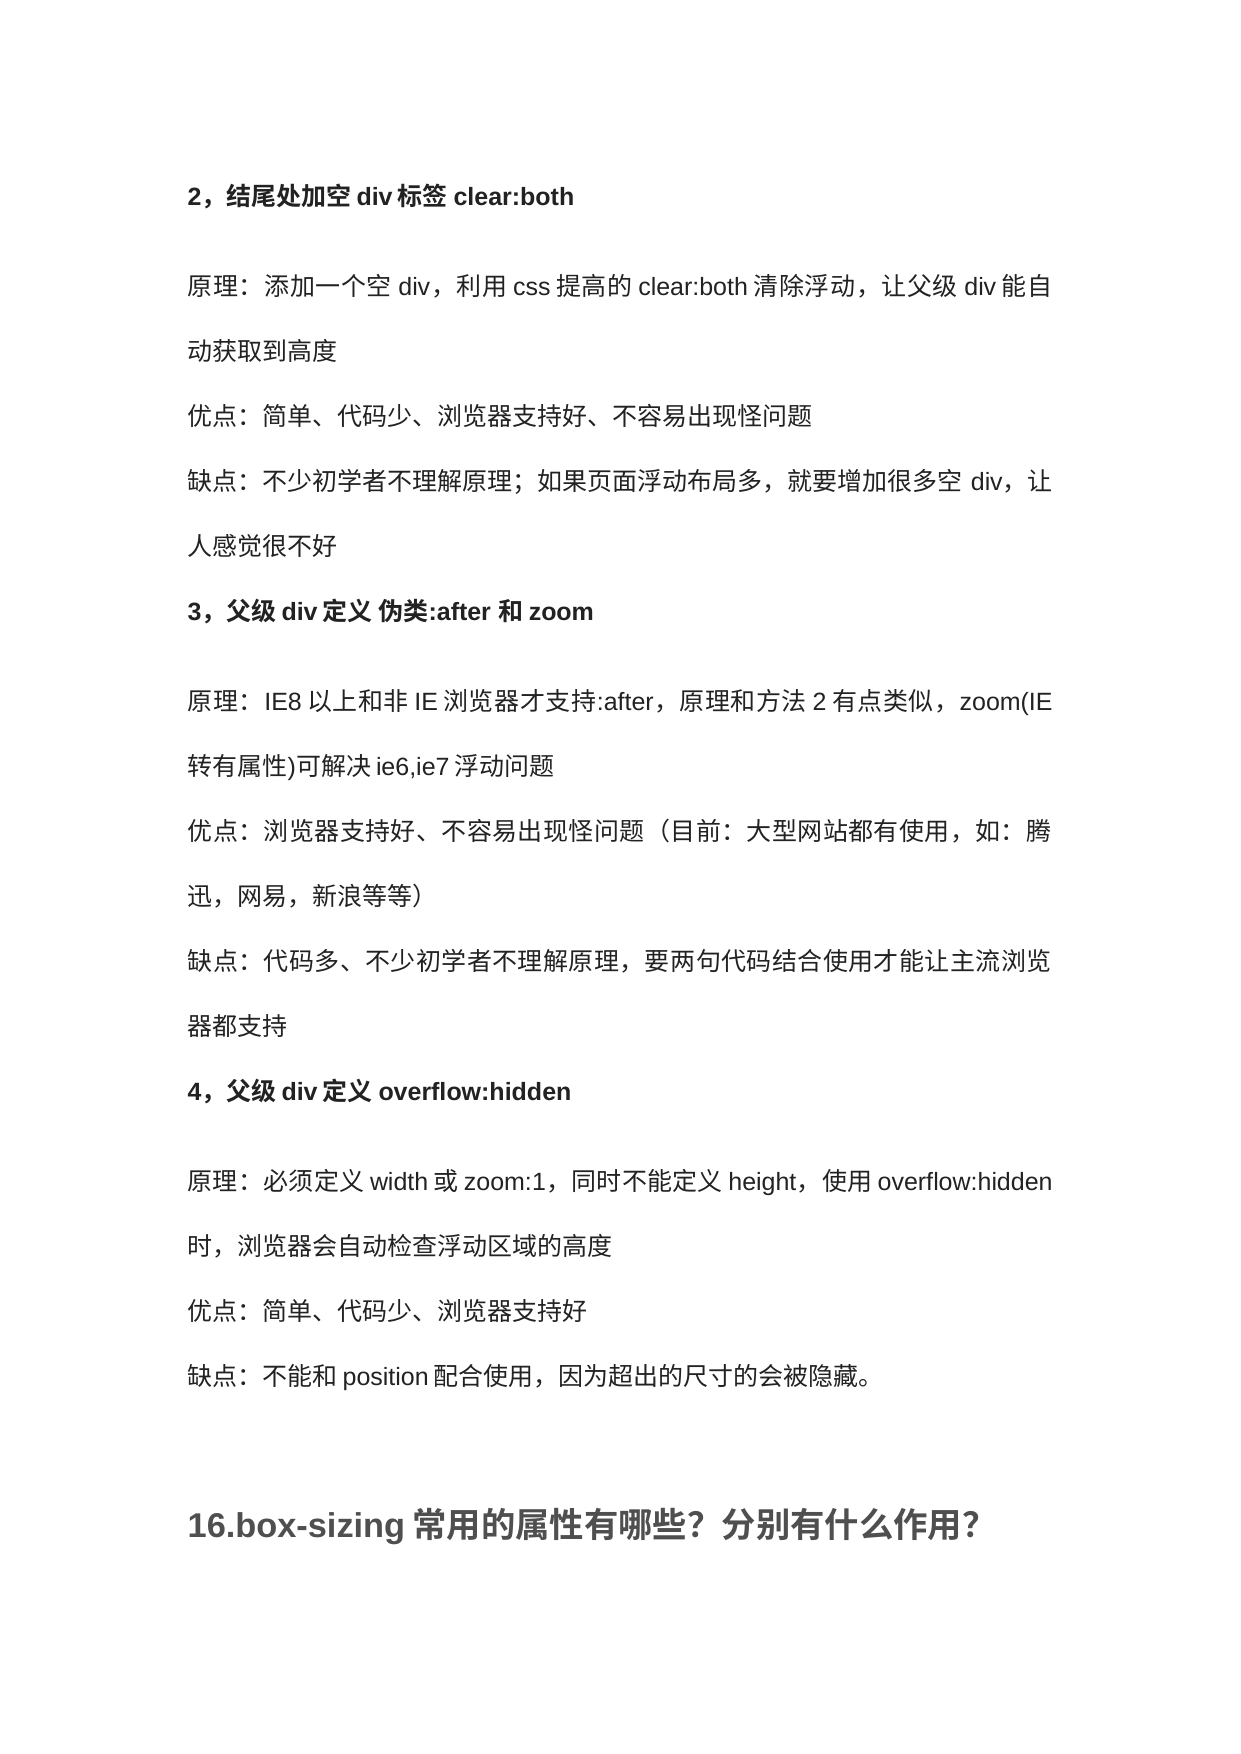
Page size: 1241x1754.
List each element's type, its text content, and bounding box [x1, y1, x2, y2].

text 原理：IE8以上和非IE浏览器才支持:after，原理和方法2有点类似，zoom(IE转有属性)可解决ie6,ie7浮动问题 优点：浏览器支持好、不容易出现怪问题（目前：大型网站都有使用，如：腾迅，网易，新浪等等） 缺点：代码多、不少初学者不理解原理，要两句代码结合使用才能让主流浏览器都支持 4，父级div定义 overflow:hidden [187, 667, 1053, 1122]
text 16.box-sizing常用的属性有哪些？分别有什么作用？ [187, 1489, 1053, 1554]
text 2，结尾处加空div标签 clear:both [187, 162, 1053, 227]
text 原理：添加一个空div，利用css提高的clear:both清除浮动，让父级div能自动获取到高度 优点：简单、代码少、浏览器支持好、不容易出现怪问题 缺点：不少初学者不理解原理；如果页面浮动布局多，就要增加很多空div，让人感觉很不好 3，父级div定义 伪类:after 和 zoom [187, 252, 1053, 642]
text 原理：必须定义width或zoom:1，同时不能定义height，使用overflow:hidden时，浏览器会自动检查浮动区域的高度 优点：简单、代码少、浏览器支持好 缺点：不能和position配合使用，因为超出的尺寸的会被隐藏。 [187, 1147, 1053, 1407]
